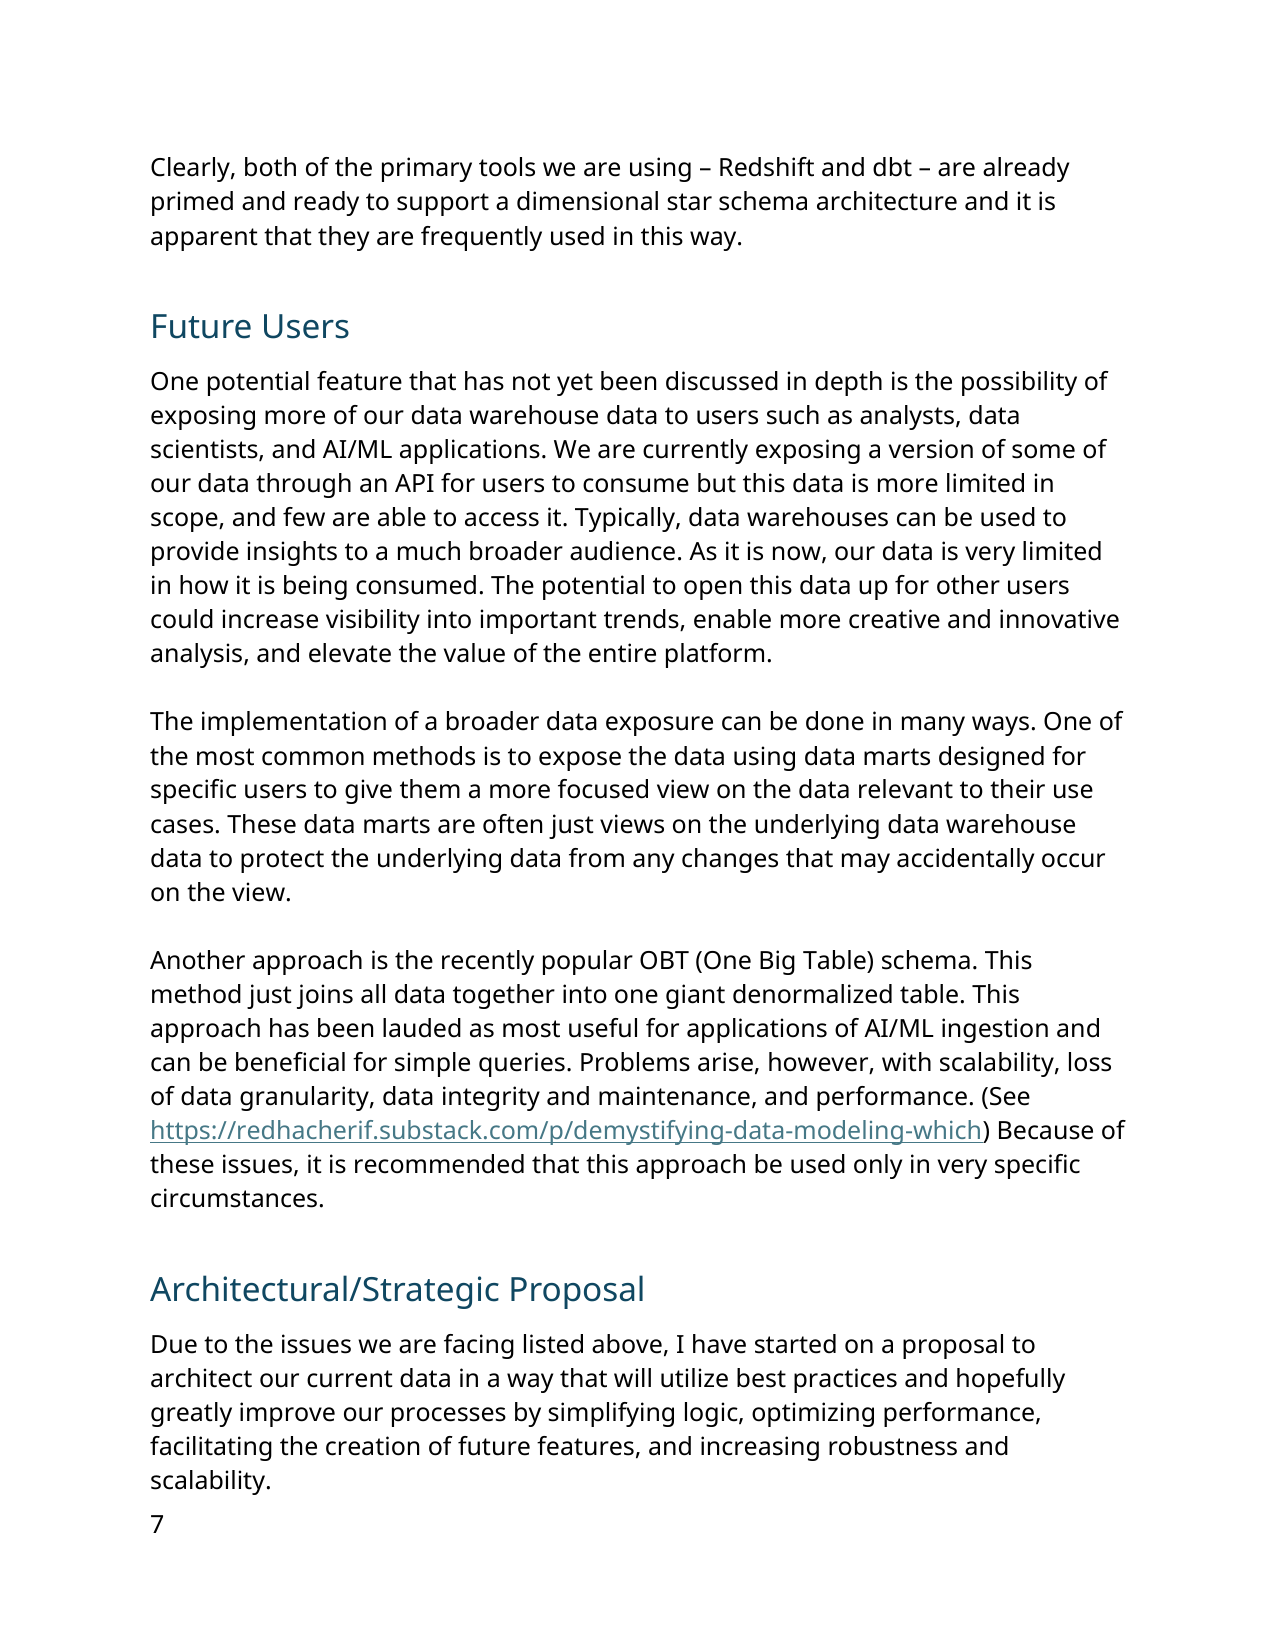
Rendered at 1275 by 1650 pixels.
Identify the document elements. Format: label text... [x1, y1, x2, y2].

text Clearly, both of the primary tools we are using – Redshift and dbt – are already primed and ready to support a dimensional star schema architecture and it is apparent that they are frequently used in this way. [150, 150, 1125, 252]
text The implementation of a broader data exposure can be done in many ways. One of the most common methods is to expose the data using data marts designed for specific users to give them a more focused view on the data relevant to their use cases. These data marts are often just views on the underlying data warehouse data to protect the underlying data from any changes that may accidentally occur on the view. [150, 704, 1125, 908]
subtitle Architectural/Strategic Proposal [150, 1266, 1125, 1311]
text One potential feature that has not yet been discussed in depth is the possibility of exposing more of our data warehouse data to users such as analysts, data scientists, and AI/ML applications. We are currently exposing a version of some of our data through an API for users to consume but this data is more limited in scope, and few are able to access it. Typically, data warehouses can be used to provide insights to a much broader audience. As it is now, our data is very limited in how it is being consumed. The potential to open this data up for other users could increase visibility into important trends, enable more creative and innovative analysis, and elevate the value of the entire platform. [150, 363, 1125, 670]
text Due to the issues we are facing listed above, I have started on a proposal to architect our current data in a way that will utilize best practices and hopefully greatly improve our processes by simplifying logic, optimizing performance, facilitating the creation of future features, and increasing robustness and scalability. [150, 1326, 1125, 1497]
subtitle Future Users [150, 303, 1125, 348]
text Another approach is the recently popular OBT (One Big Table) schema. This method just joins all data together into one giant denormalized table. This approach has been lauded as most useful for applications of AI/ML ingestion and can be beneficial for simple queries. Problems arise, however, with scalability, loss of data granularity, data integrity and maintenance, and performance. (See https://redhacherif.substack.com/p/demystifying-data-modeling-which) Because of these issues, it is recommended that this approach be used only in very specific circumstances. [150, 942, 1125, 1215]
